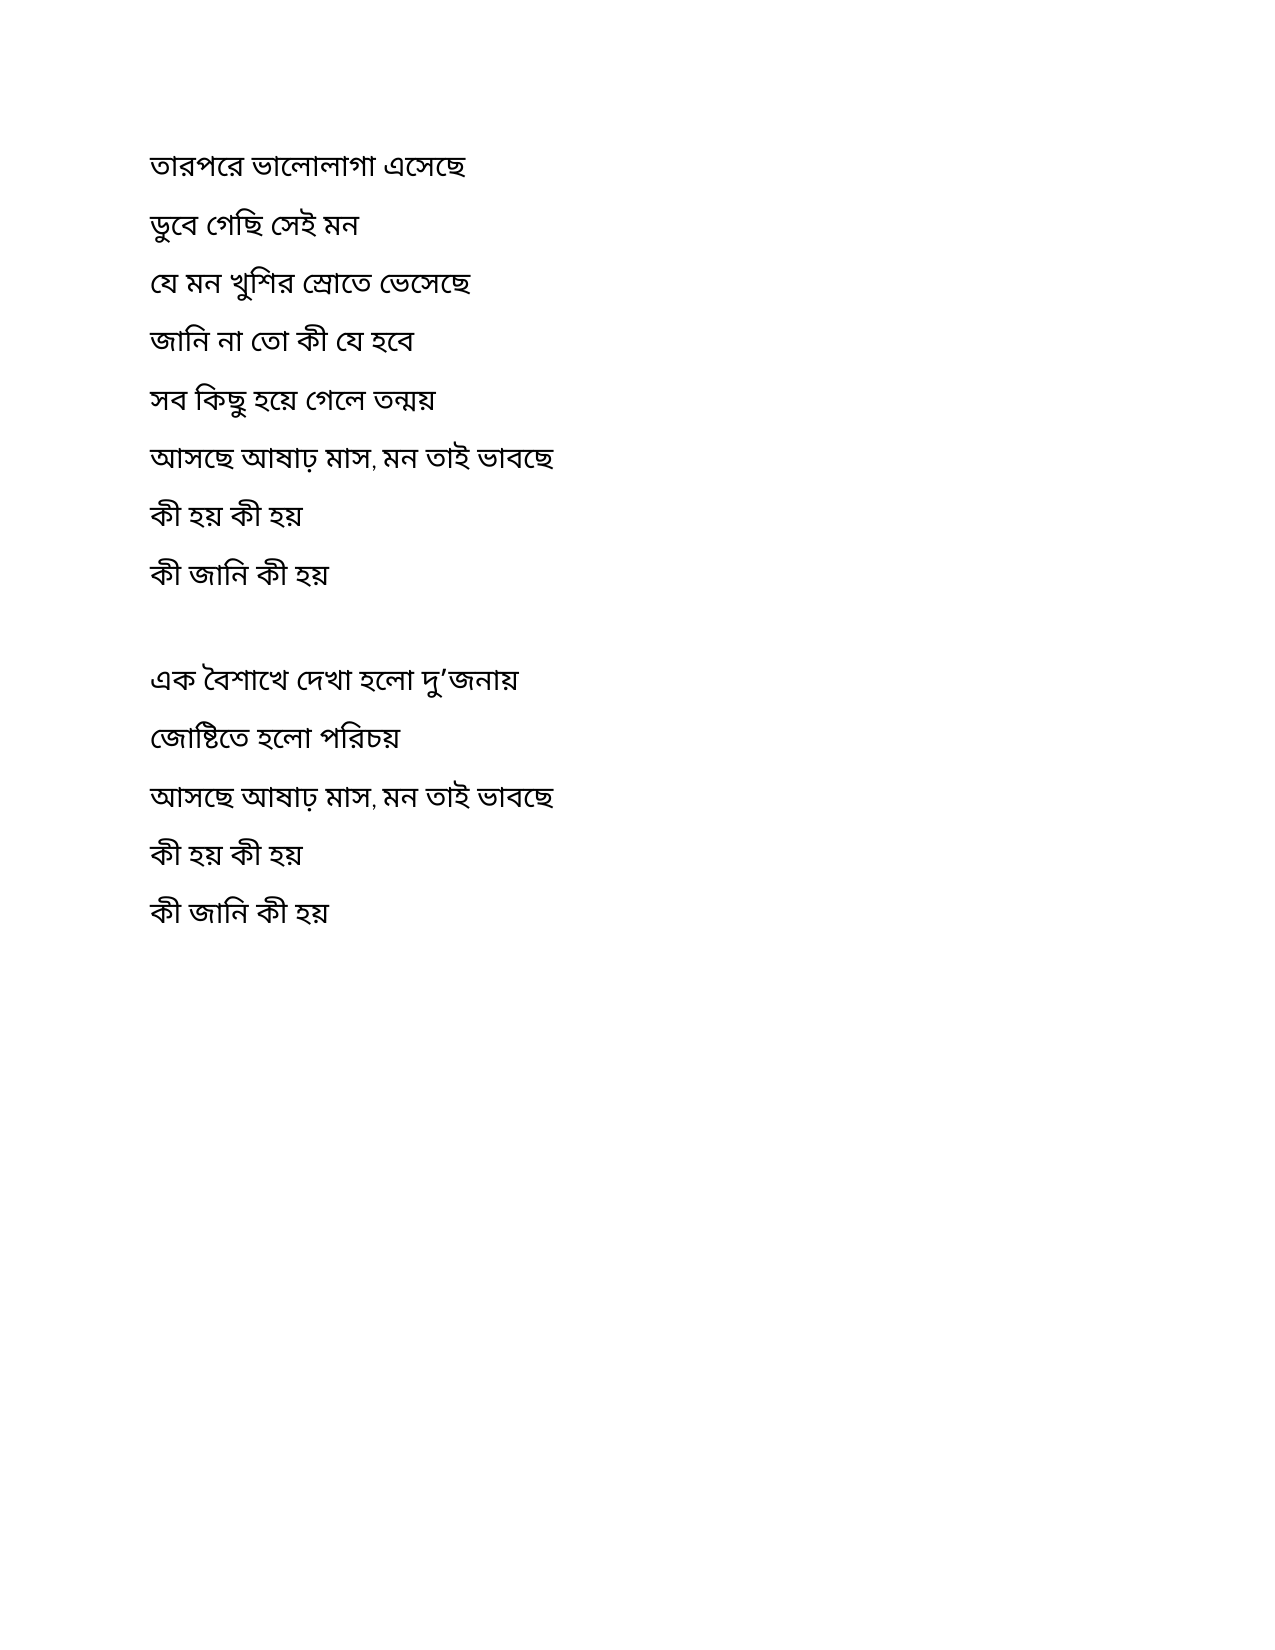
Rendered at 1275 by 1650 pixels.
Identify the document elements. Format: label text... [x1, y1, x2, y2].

text সব কিছু হয়ে গেলে তন্ময় [150, 383, 1125, 422]
text কী হয় কী হয় [150, 500, 1125, 539]
text তারপরে ভালোলাগা এসেছে [150, 150, 1125, 189]
text এক বৈশাখে দেখা হলো দু’জনায় [150, 663, 1125, 702]
text আসছে আষাঢ় মাস, মন তাই ভাবছে [150, 442, 1125, 480]
text জানি না তো কী যে হবে [150, 325, 1125, 364]
text যে মন খুশির স্রোতে ভেসেছে [150, 267, 1125, 305]
text কী জানি কী হয় [150, 558, 1125, 597]
text আসছে আষাঢ় মাস, মন তাই ভাবছে [150, 780, 1125, 819]
text কী হয় কী হয় [150, 838, 1125, 877]
text ডুবে গেছি সেই মন [150, 208, 1125, 247]
text কী জানি কী হয় [150, 897, 1125, 936]
text জোষ্টিতে হলো পরিচয় [150, 722, 1125, 761]
